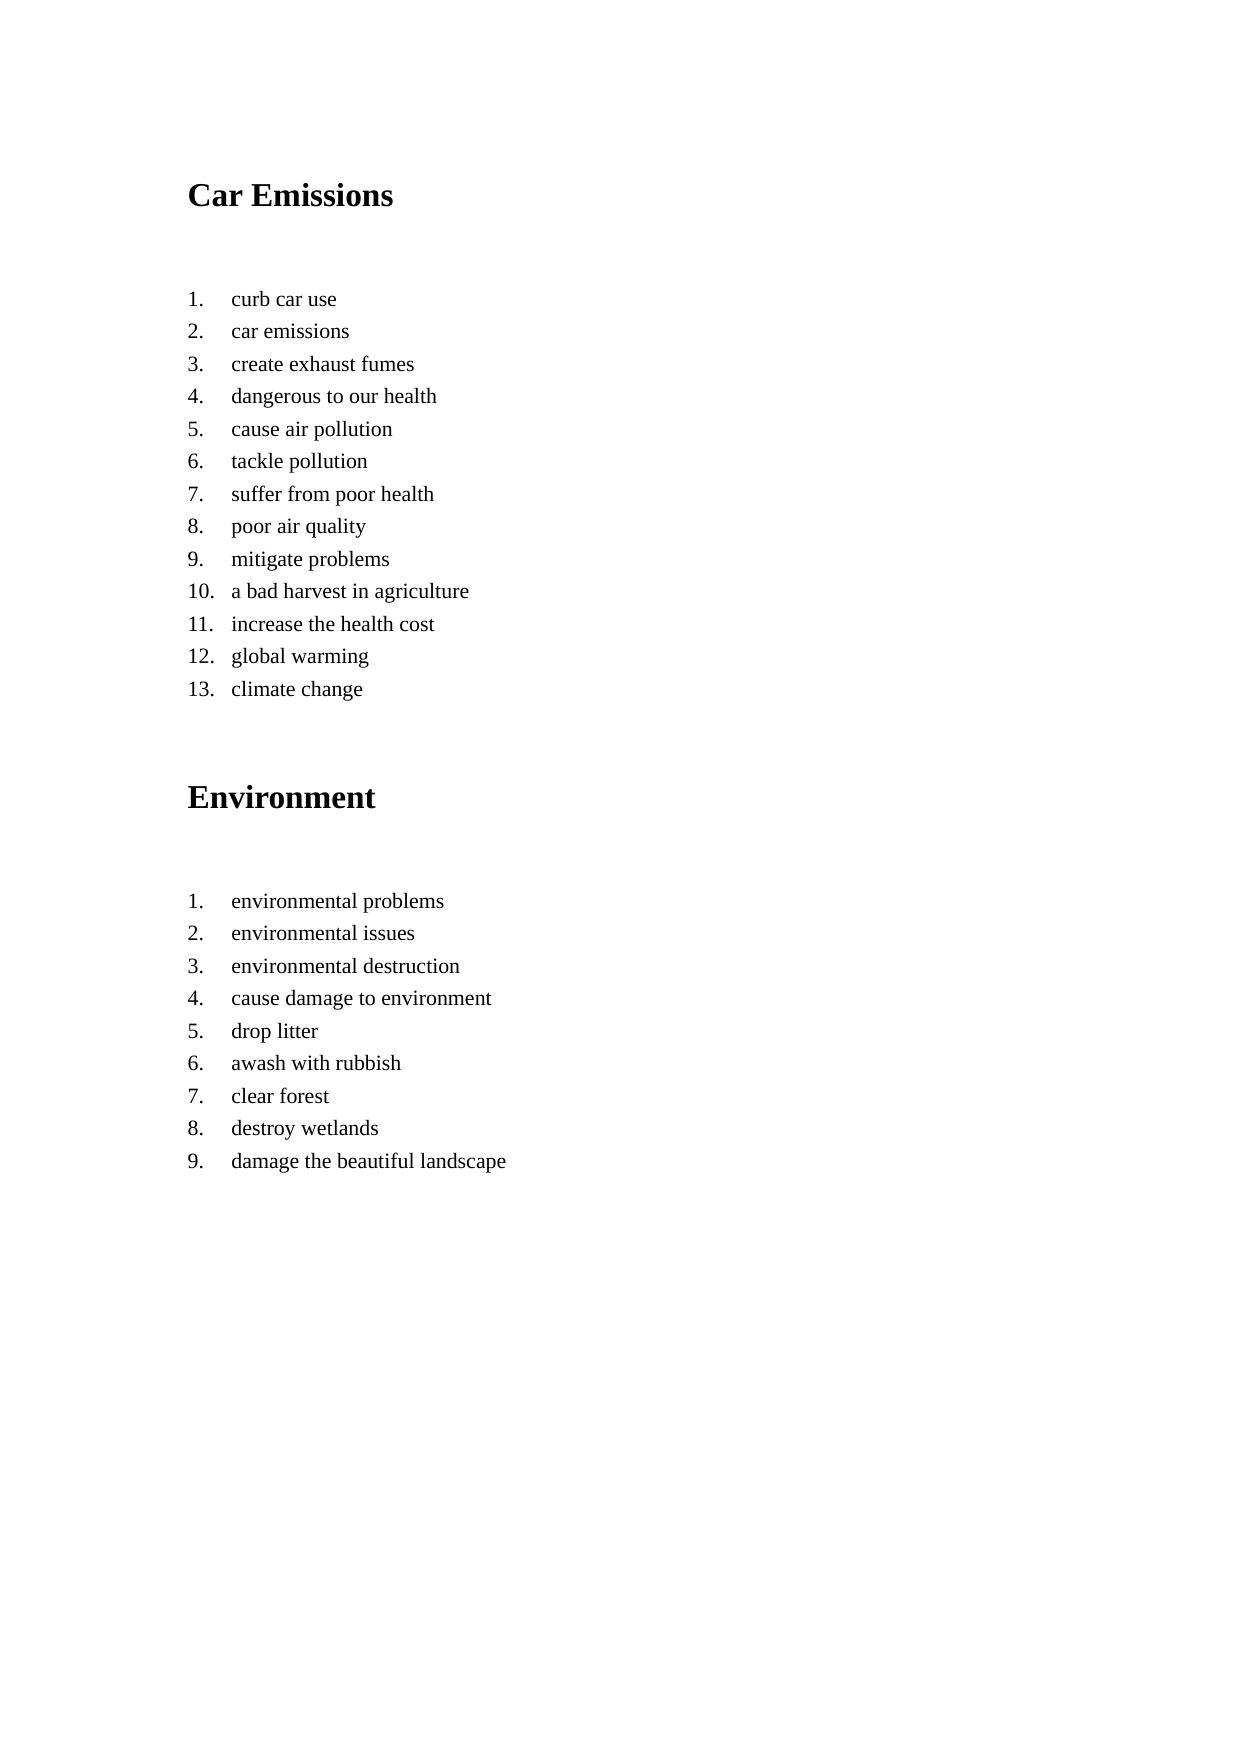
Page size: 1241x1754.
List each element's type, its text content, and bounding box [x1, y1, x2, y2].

list destroy wetlands [187, 1112, 1053, 1144]
list curb car use [187, 282, 1053, 314]
list car emissions [187, 314, 1053, 347]
list poor air quality [187, 509, 1053, 542]
list cause damage to environment [187, 982, 1053, 1014]
list dangerous to our health [187, 379, 1053, 412]
list a bad harvest in agriculture [187, 574, 1053, 607]
list tackle pollution [187, 444, 1053, 477]
list awash with rubbish [187, 1047, 1053, 1079]
list damage the beautiful landscape [187, 1144, 1053, 1177]
list cause air pollution [187, 412, 1053, 444]
list climate change [187, 672, 1053, 704]
list drop litter [187, 1014, 1053, 1047]
subtitle Car Emissions [187, 162, 1053, 227]
list suffer from poor health [187, 477, 1053, 509]
list environmental problems [187, 884, 1053, 917]
list environmental issues [187, 917, 1053, 949]
list environmental destruction [187, 949, 1053, 982]
list create exhaust fumes [187, 347, 1053, 379]
list mitigate problems [187, 542, 1053, 574]
list global warming [187, 639, 1053, 672]
list increase the health cost [187, 607, 1053, 639]
list clear forest [187, 1079, 1053, 1112]
subtitle Environment [187, 764, 1053, 829]
